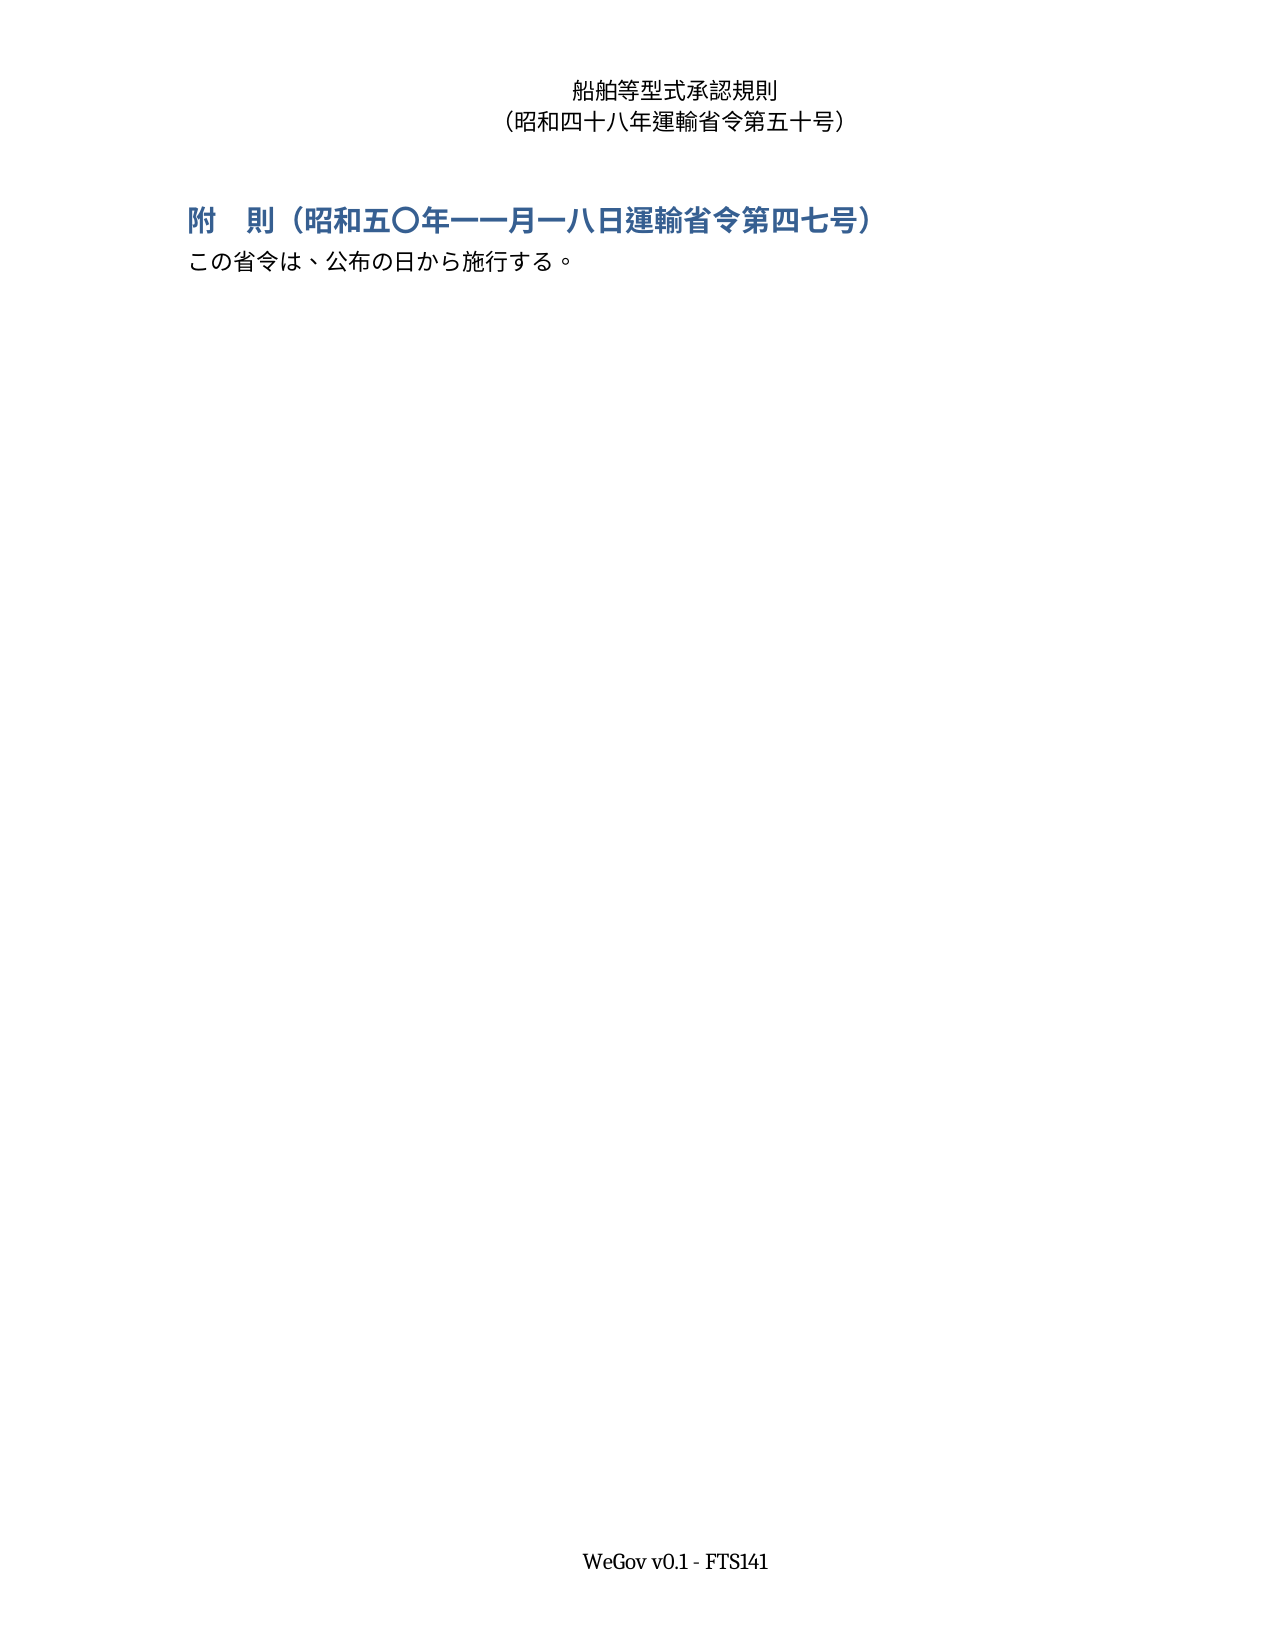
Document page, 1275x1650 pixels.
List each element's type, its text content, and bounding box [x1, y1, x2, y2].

text この省令は、公布の日から施行する。 [187, 246, 1087, 277]
subtitle 附 則（昭和五〇年一一月一八日運輸省令第四七号） [187, 200, 1087, 240]
